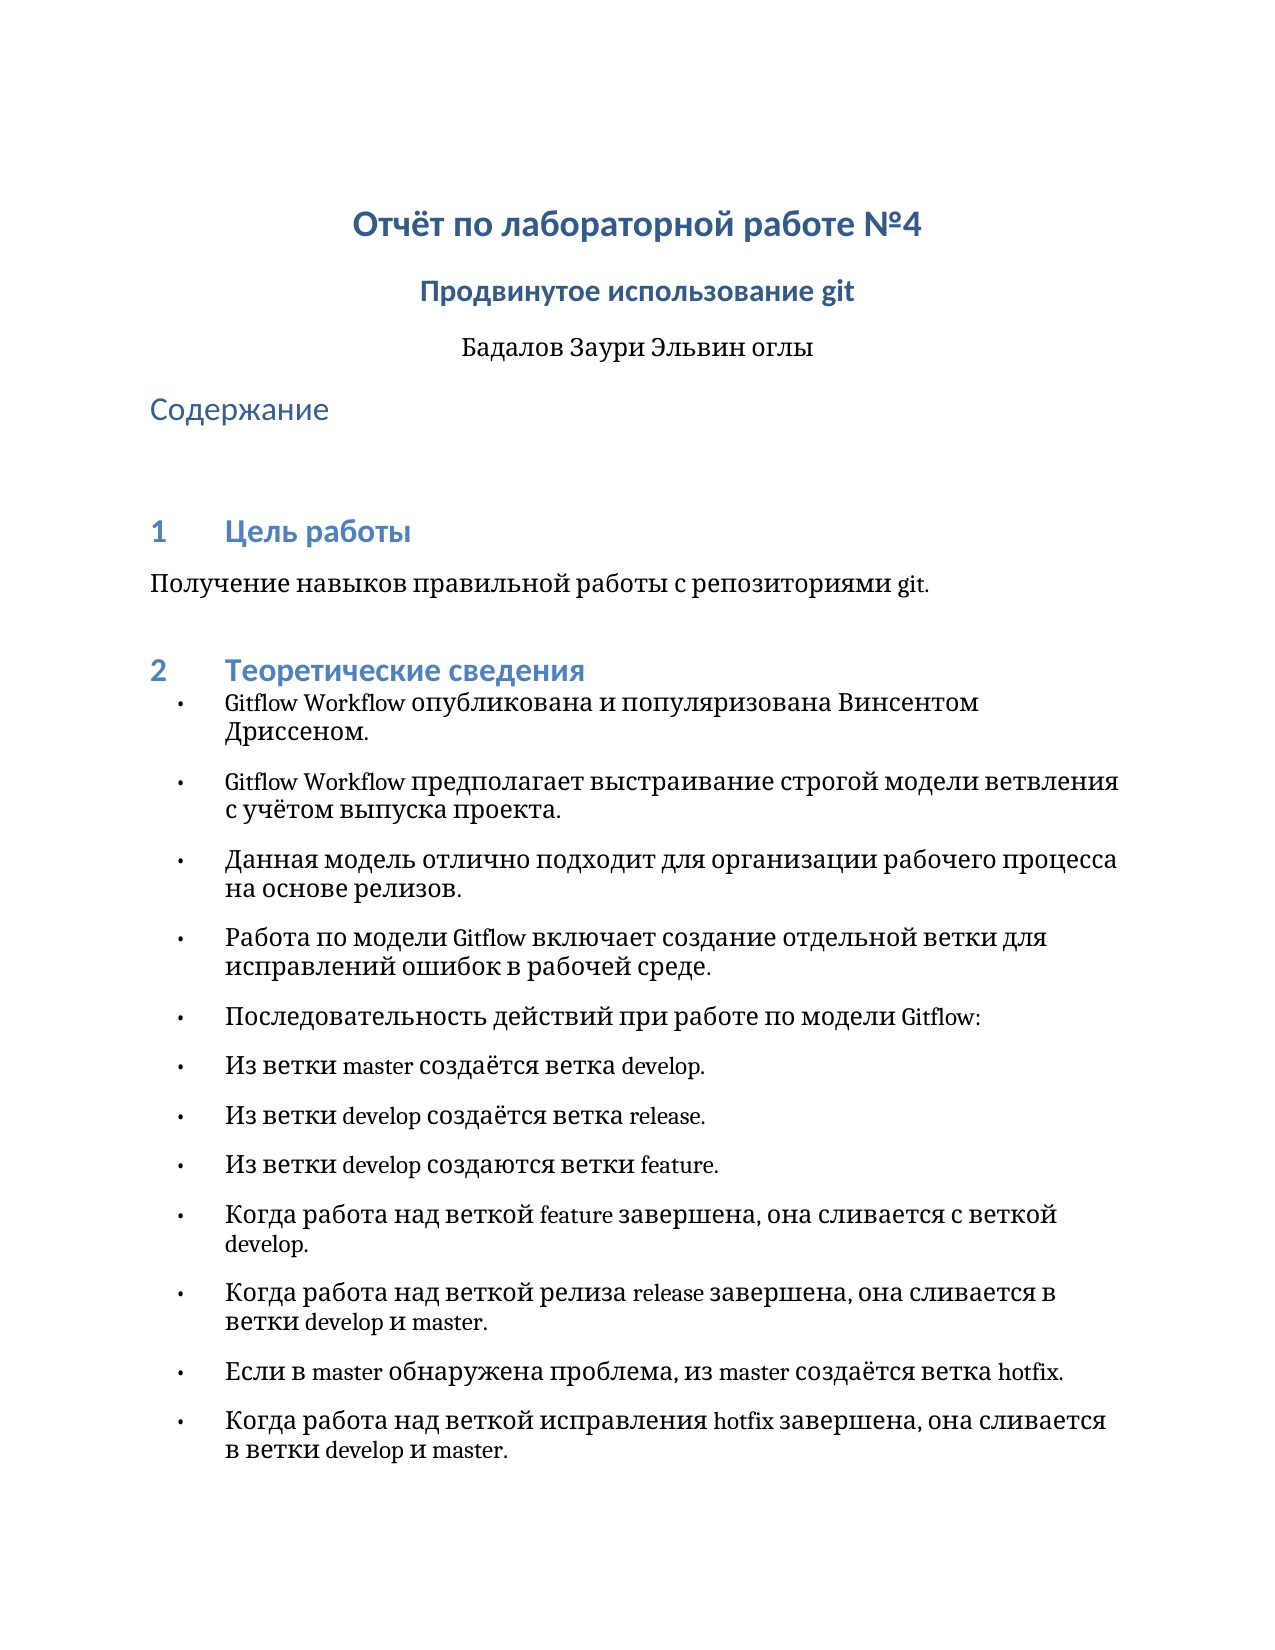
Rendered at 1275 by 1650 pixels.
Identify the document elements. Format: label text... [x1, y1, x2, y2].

list Из ветки master создаётся ветка develop. [175, 1052, 1125, 1081]
list Данная модель отлично подходит для организации рабочего процесса на основе релизов. [175, 846, 1125, 903]
list Когда работа над веткой feature завершена, она сливается с веткой develop. [175, 1201, 1125, 1258]
list Работа по модели Gitflow включает создание отдельной ветки для исправлений ошибок в рабочей среде. [175, 924, 1125, 982]
title Отчёт по лабораторной работе №4 [150, 200, 1125, 246]
text Бадалов Заури Эльвин оглы [150, 334, 1125, 363]
text Получение навыков правильной работы с репозиториями git. [150, 570, 1125, 599]
list Gitflow Workflow предполагает выстраивание строгой модели ветвления с учётом выпуска проекта. [175, 768, 1125, 825]
subtitle Продвинутое использование git [150, 271, 1125, 309]
subtitle 1 Цель работы [150, 510, 1125, 551]
list Если в master обнаружена проблема, из master создаётся ветка hotfix. [175, 1358, 1125, 1386]
list Из ветки develop создаётся ветка release. [175, 1102, 1125, 1131]
list Когда работа над веткой исправления hotfix завершена, она сливается в ветки develop и master. [175, 1407, 1125, 1465]
list Последовательность действий при работе по модели Gitflow: [175, 1003, 1125, 1031]
list Gitflow Workflow опубликована и популяризована Винсентом Дриссеном. [175, 689, 1125, 747]
list Когда работа над веткой релиза release завершена, она сливается в ветки develop и master. [175, 1279, 1125, 1337]
subtitle 2 Теоретические сведения [150, 649, 1125, 689]
list Из ветки develop создаются ветки feature. [175, 1151, 1125, 1180]
